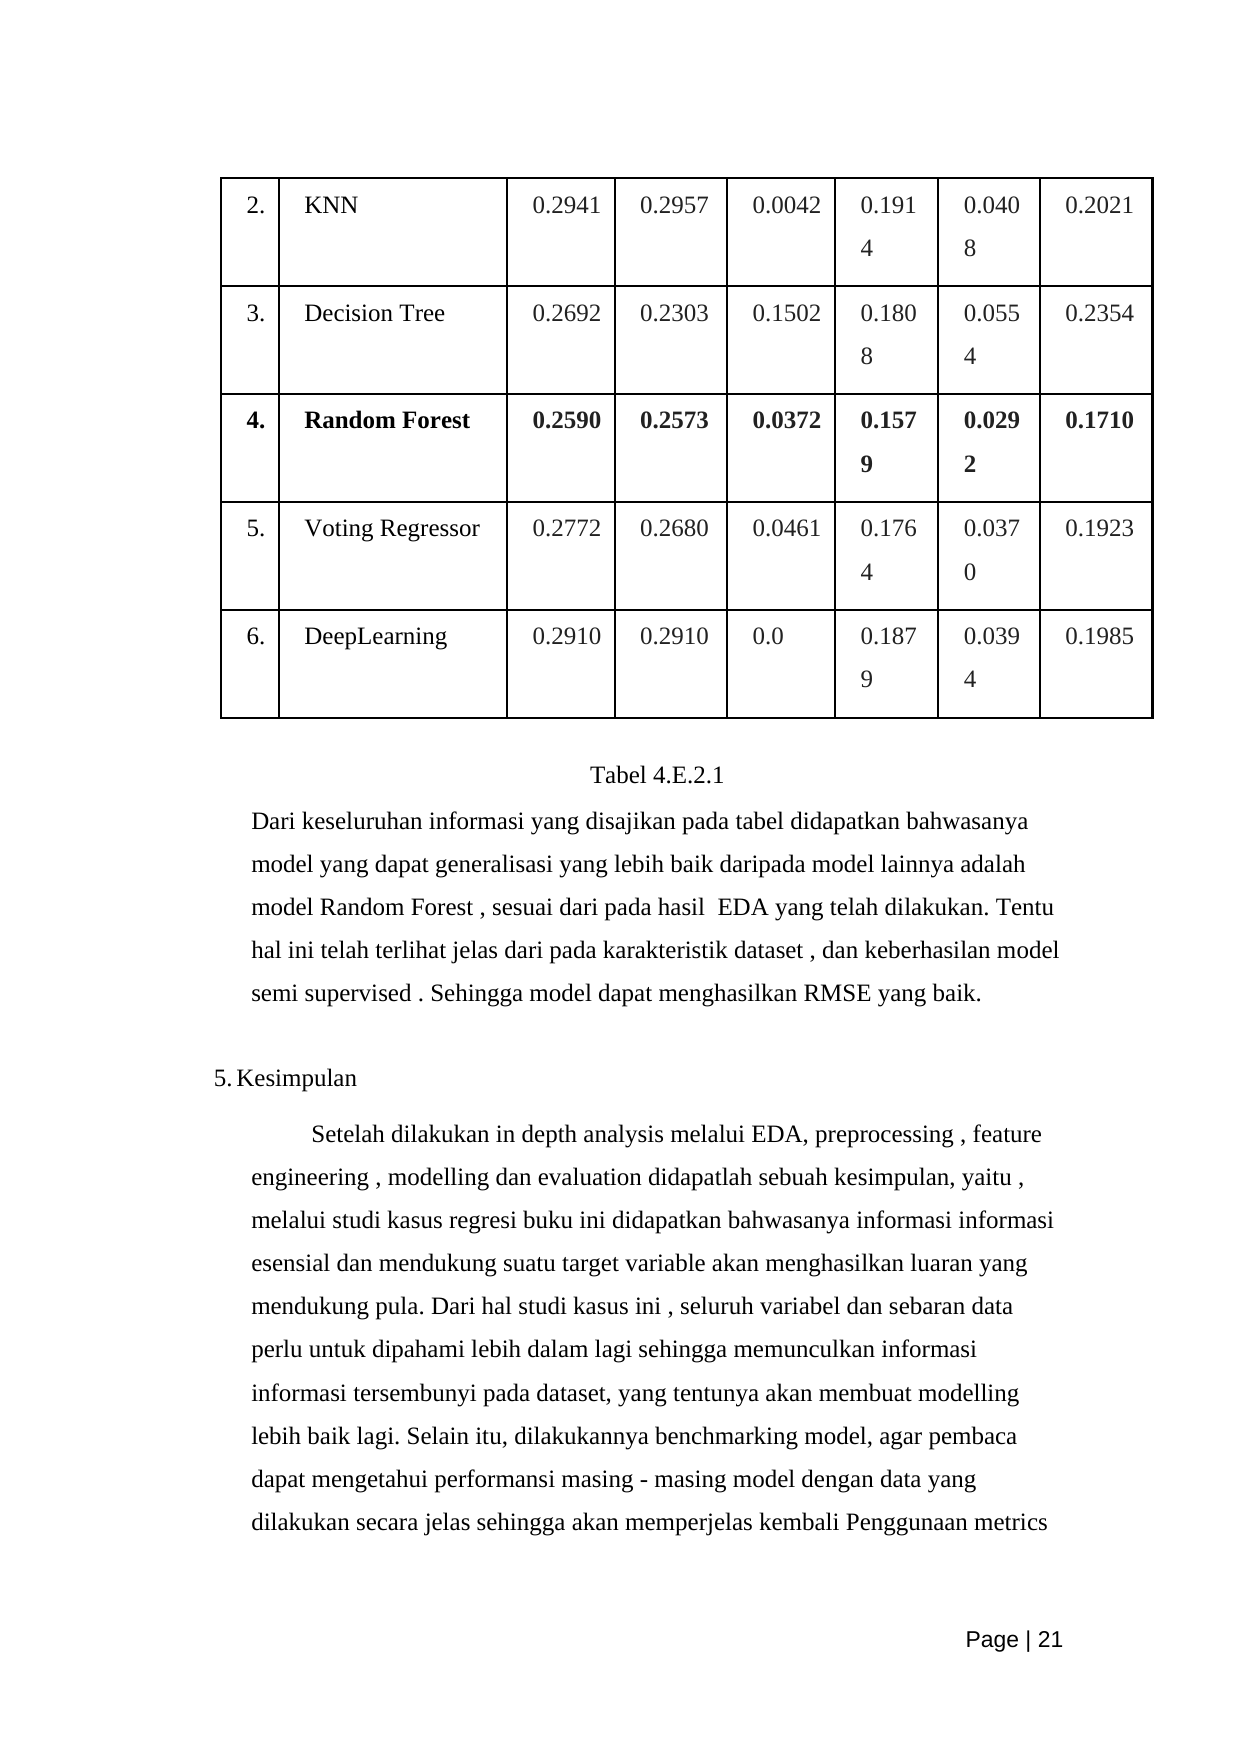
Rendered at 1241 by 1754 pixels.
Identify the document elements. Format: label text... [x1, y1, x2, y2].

text Dari keseluruhan informasi yang disajikan pada tabel didapatkan bahwasanya model yang dapat generalisasi yang lebih baik daripada model lainnya adalah model Random Forest , sesuai dari pada hasil EDA yang telah dilakukan. Tentu hal ini telah terlihat jelas dari pada karakteristik dataset , dan keberhasilan model semi supervised . Sehingga model dapat menghasilkan RMSE yang baik. [251, 806, 1063, 1007]
table_cell 0.2957 [616, 179, 726, 285]
table_cell 3. [222, 287, 278, 393]
table_cell 0.0394 [939, 611, 1039, 717]
table_cell 0.2772 [508, 503, 614, 609]
table_cell 0.2941 [508, 179, 614, 285]
table_cell 0.2692 [508, 287, 614, 393]
table_cell 0.0554 [939, 287, 1039, 393]
subtitle Kesimpulan [213, 1063, 1063, 1092]
table_cell 0.2910 [616, 611, 726, 717]
table_cell 5. [222, 503, 278, 609]
table_cell 0.0 [728, 611, 834, 717]
table_cell 0.2354 [1041, 287, 1151, 393]
table_cell 0.1710 [1041, 395, 1151, 501]
table_cell 0.0042 [728, 179, 834, 285]
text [251, 1119, 1063, 1536]
table_cell KNN [280, 179, 506, 285]
subtitle Tabel 4.E.2.1 [251, 761, 1063, 789]
table_cell 0.0372 [728, 395, 834, 501]
table_cell Random Forest [280, 395, 506, 501]
table_cell 0.0408 [939, 179, 1039, 285]
table_cell 0.1579 [836, 395, 937, 501]
table_cell 0.2573 [616, 395, 726, 501]
table_cell 0.1808 [836, 287, 937, 393]
table_cell 6. [222, 611, 278, 717]
table_cell 0.1764 [836, 503, 937, 609]
table_cell 0.2021 [1041, 179, 1151, 285]
table_cell 4. [222, 395, 278, 501]
table_cell 0.2590 [508, 395, 614, 501]
table_cell 0.2303 [616, 287, 726, 393]
table_cell 0.1985 [1041, 611, 1151, 717]
table_cell 0.0370 [939, 503, 1039, 609]
table_cell 0.2910 [508, 611, 614, 717]
table_cell 0.0292 [939, 395, 1039, 501]
table_cell 0.1914 [836, 179, 937, 285]
table_cell Decision Tree [280, 287, 506, 393]
table_cell 0.0461 [728, 503, 834, 609]
table_cell 0.1879 [836, 611, 937, 717]
table_cell Voting Regressor [280, 503, 506, 609]
table_cell 0.1923 [1041, 503, 1151, 609]
table_cell 2. [222, 179, 278, 285]
table_cell DeepLearning [280, 611, 506, 717]
table_cell 0.2680 [616, 503, 726, 609]
table_cell 0.1502 [728, 287, 834, 393]
